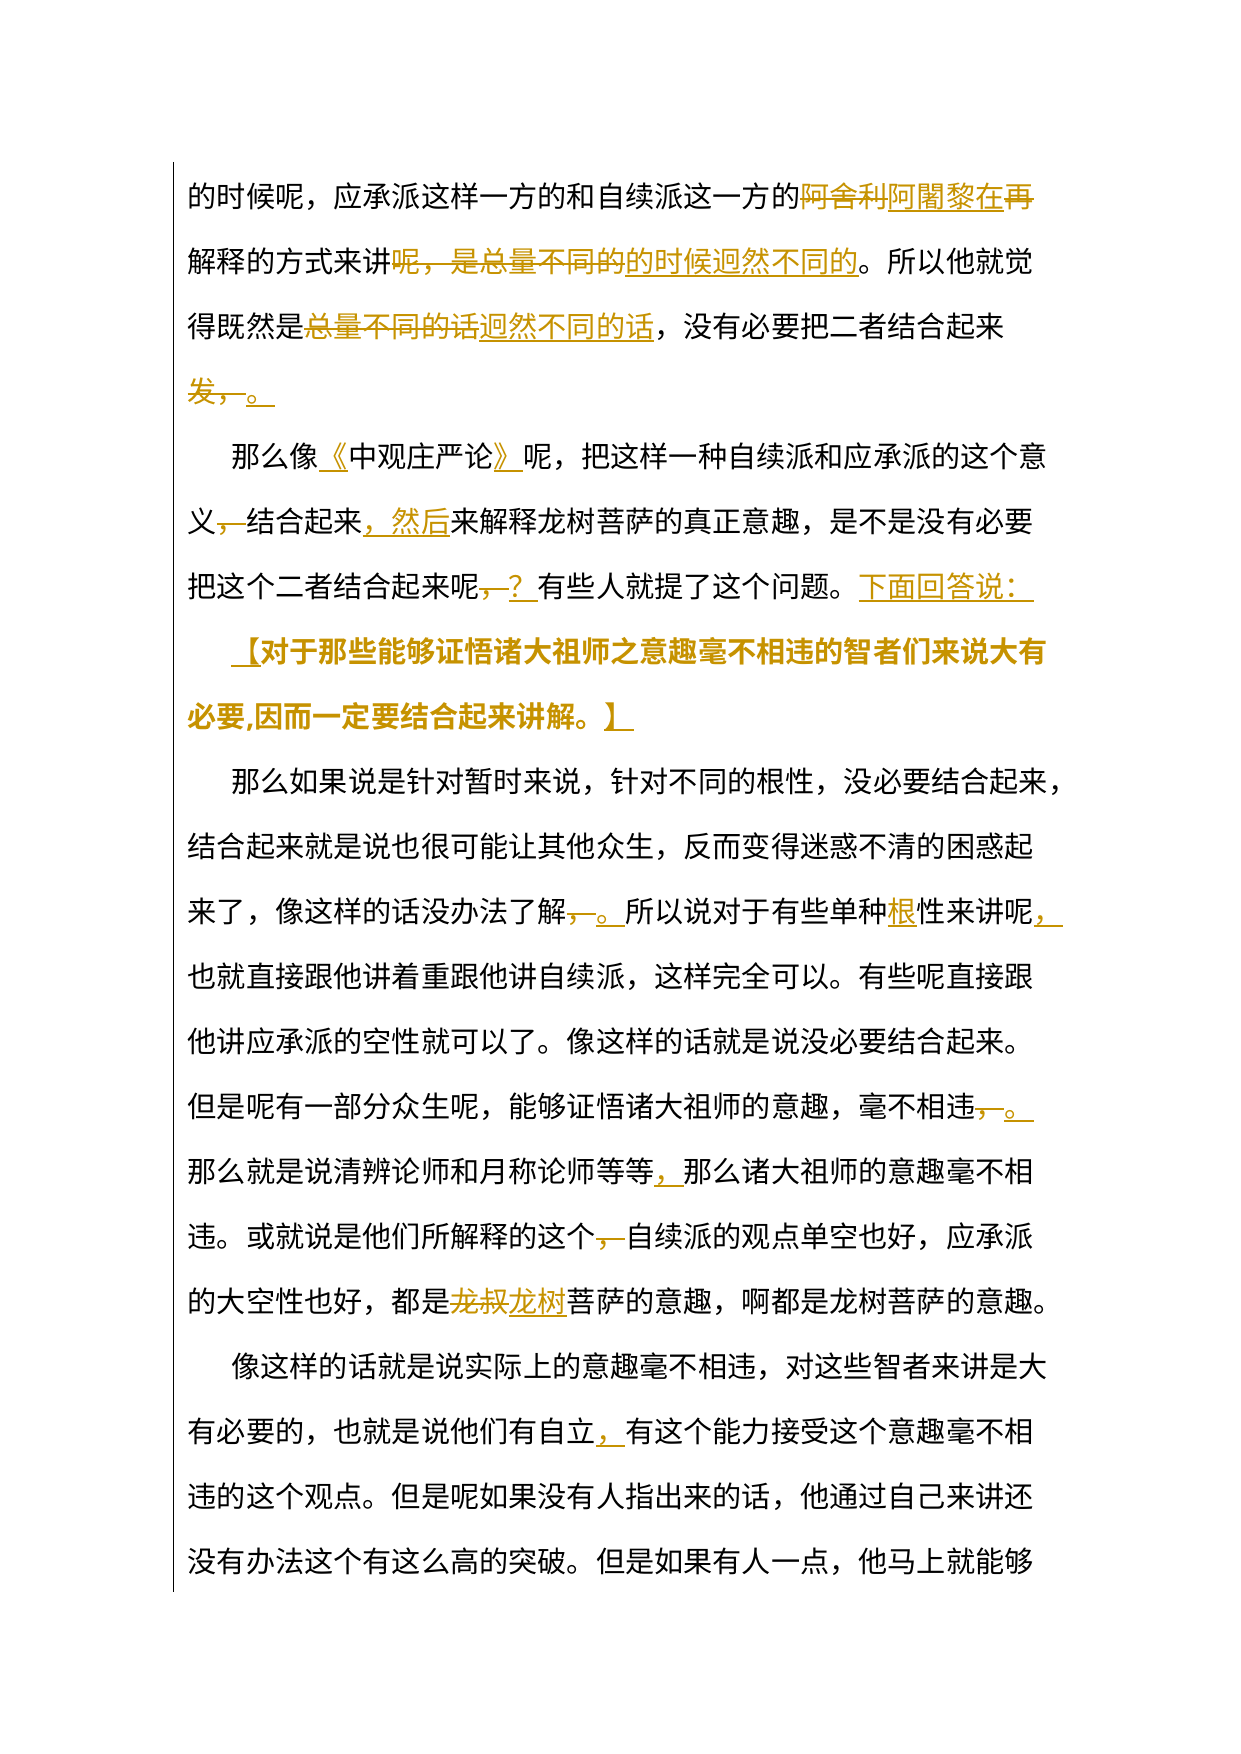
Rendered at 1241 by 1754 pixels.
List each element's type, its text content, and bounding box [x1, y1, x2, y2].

text 对于那些能够证悟诸大祖师之意趣毫不相违的智者们来说大有必要,因而一定要结合起来讲解。 [187, 617, 1053, 747]
text 那么如果说是针对暂时来说，针对不同的根性，没必要结合起来，结合起来就是说也很可能让其他众生，反而变得迷惑不清的困惑起来了，像这样的话没办法了解所以说对于有些单种性来讲呢也就直接跟他讲着重跟他讲自续派，这样完全可以。有些呢直接跟他讲应承派的空性就可以了。像这样的话就是说没必要结合起来。但是呢有一部分众生呢，能够证悟诸大祖师的意趣，毫不相违那么就是说清辨论师和月称论师等等那么诸大祖师的意趣毫不相违。或就说是他们所解释的这个自续派的观点单空也好，应承派的大空性也好，都是菩萨的意趣，啊都是龙树菩萨的意趣。 [187, 747, 1053, 1332]
text 那么像中观庄严论呢，把这样一种自续派和应承派的这个意义结合起来来解释龙树菩萨的真正意趣，是不是没有必要把这个二者结合起来呢有些人就提了这个问题。 [187, 422, 1053, 617]
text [187, 162, 1053, 422]
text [187, 1332, 1053, 1592]
